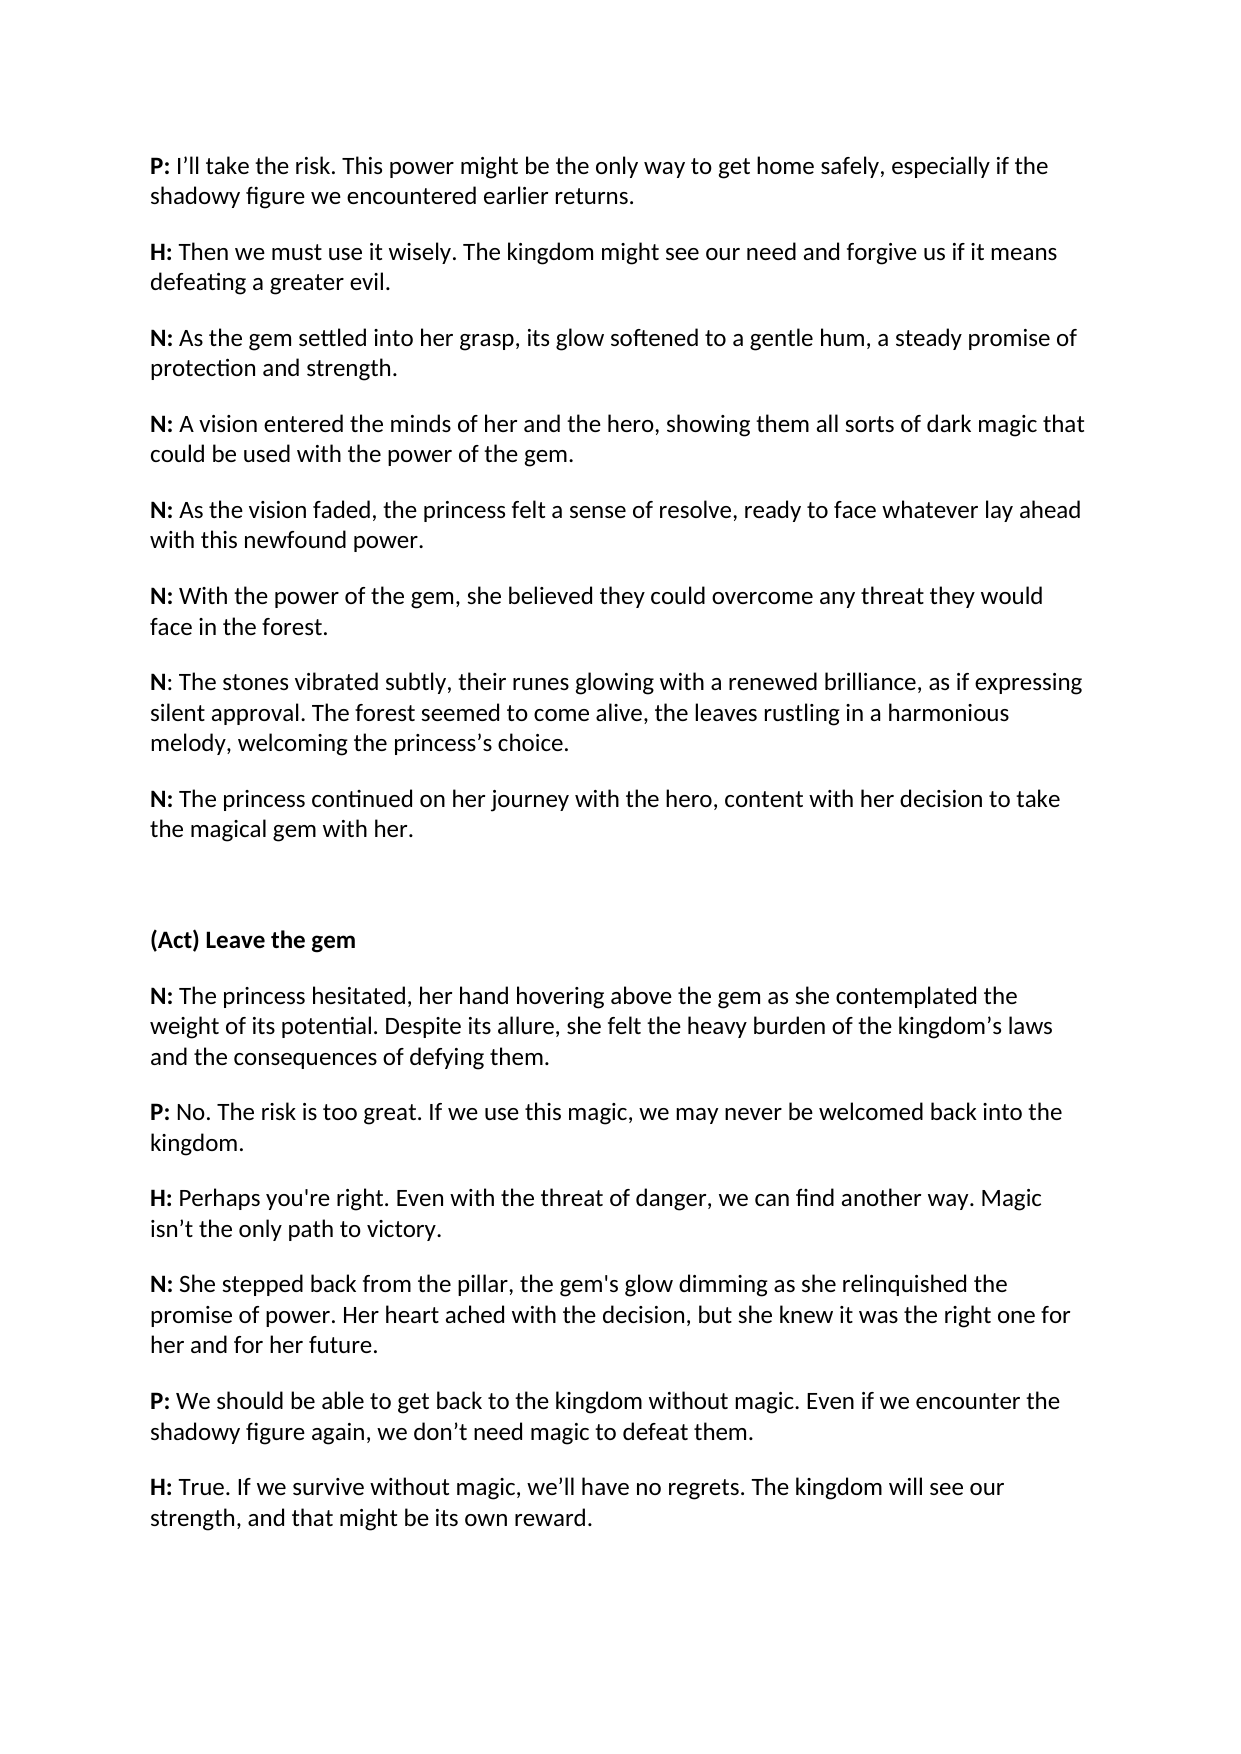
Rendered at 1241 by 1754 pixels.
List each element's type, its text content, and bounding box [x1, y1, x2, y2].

text N: The princess continued on her journey with the hero, content with her decision to take the magical gem with her. [150, 783, 1090, 844]
text P: No. The risk is too great. If we use this magic, we may never be welcomed back into the kingdom. [150, 1096, 1090, 1157]
text N: The stones vibrated subtly, their runes glowing with a renewed brilliance, as if expressing silent approval. The forest seemed to come alive, the leaves rustling in a harmonious melody, welcoming the princess’s choice. [150, 666, 1090, 758]
text P: We should be able to get back to the kingdom without magic. Even if we encounter the shadowy figure again, we don’t need magic to defeat them. [150, 1385, 1090, 1446]
text N: A vision entered the minds of her and the hero, showing them all sorts of dark magic that could be used with the power of the gem. [150, 408, 1090, 469]
text N: She stepped back from the pillar, the gem's glow dimming as she relinquished the promise of power. Her heart ached with the decision, but she knew it was the right one for her and for her future. [150, 1268, 1090, 1360]
text H: Perhaps you're right. Even with the threat of danger, we can find another way. Magic isn’t the only path to victory. [150, 1182, 1090, 1243]
text (Act) Leave the gem [150, 924, 1090, 955]
text N: The princess hesitated, her hand hovering above the gem as she contemplated the weight of its potential. Despite its allure, she felt the heavy burden of the kingdom’s laws and the consequences of defying them. [150, 980, 1090, 1071]
text N: As the vision faded, the princess felt a sense of resolve, ready to face whatever lay ahead with this newfound power. [150, 494, 1090, 555]
text N: As the gem settled into her grasp, its glow softened to a gentle hum, a steady promise of protection and strength. [150, 322, 1090, 383]
text H: Then we must use it wisely. The kingdom might see our need and forgive us if it means defeating a greater evil. [150, 236, 1090, 297]
text P: I’ll take the risk. This power might be the only way to get home safely, especially if the shadowy figure we encountered earlier returns. [150, 150, 1090, 211]
text N: With the power of the gem, she believed they could overcome any threat they would face in the forest. [150, 580, 1090, 641]
text H: True. If we survive without magic, we’ll have no regrets. The kingdom will see our strength, and that might be its own reward. [150, 1471, 1090, 1532]
